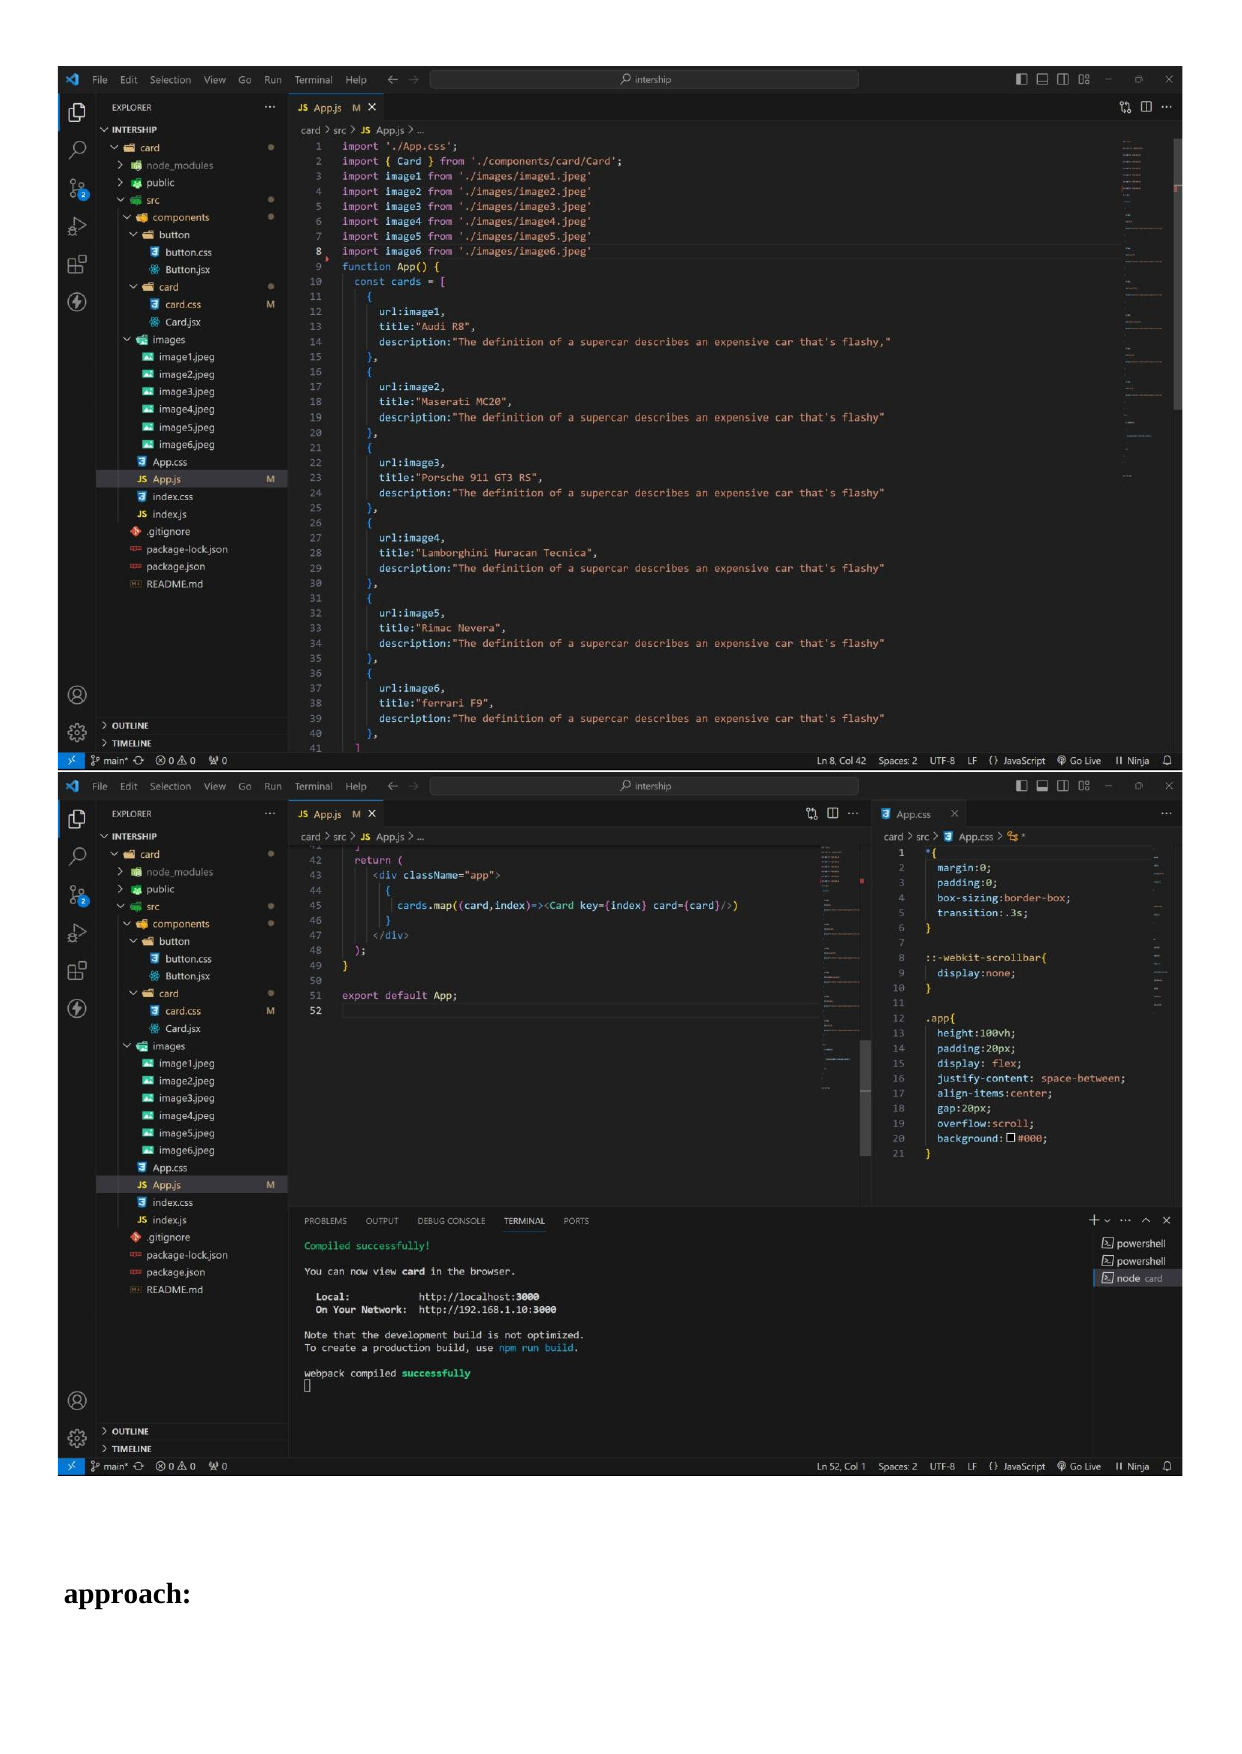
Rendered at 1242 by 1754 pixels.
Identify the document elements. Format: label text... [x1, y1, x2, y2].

picture [57, 66, 1183, 1476]
text approach: [63, 1577, 1196, 1610]
